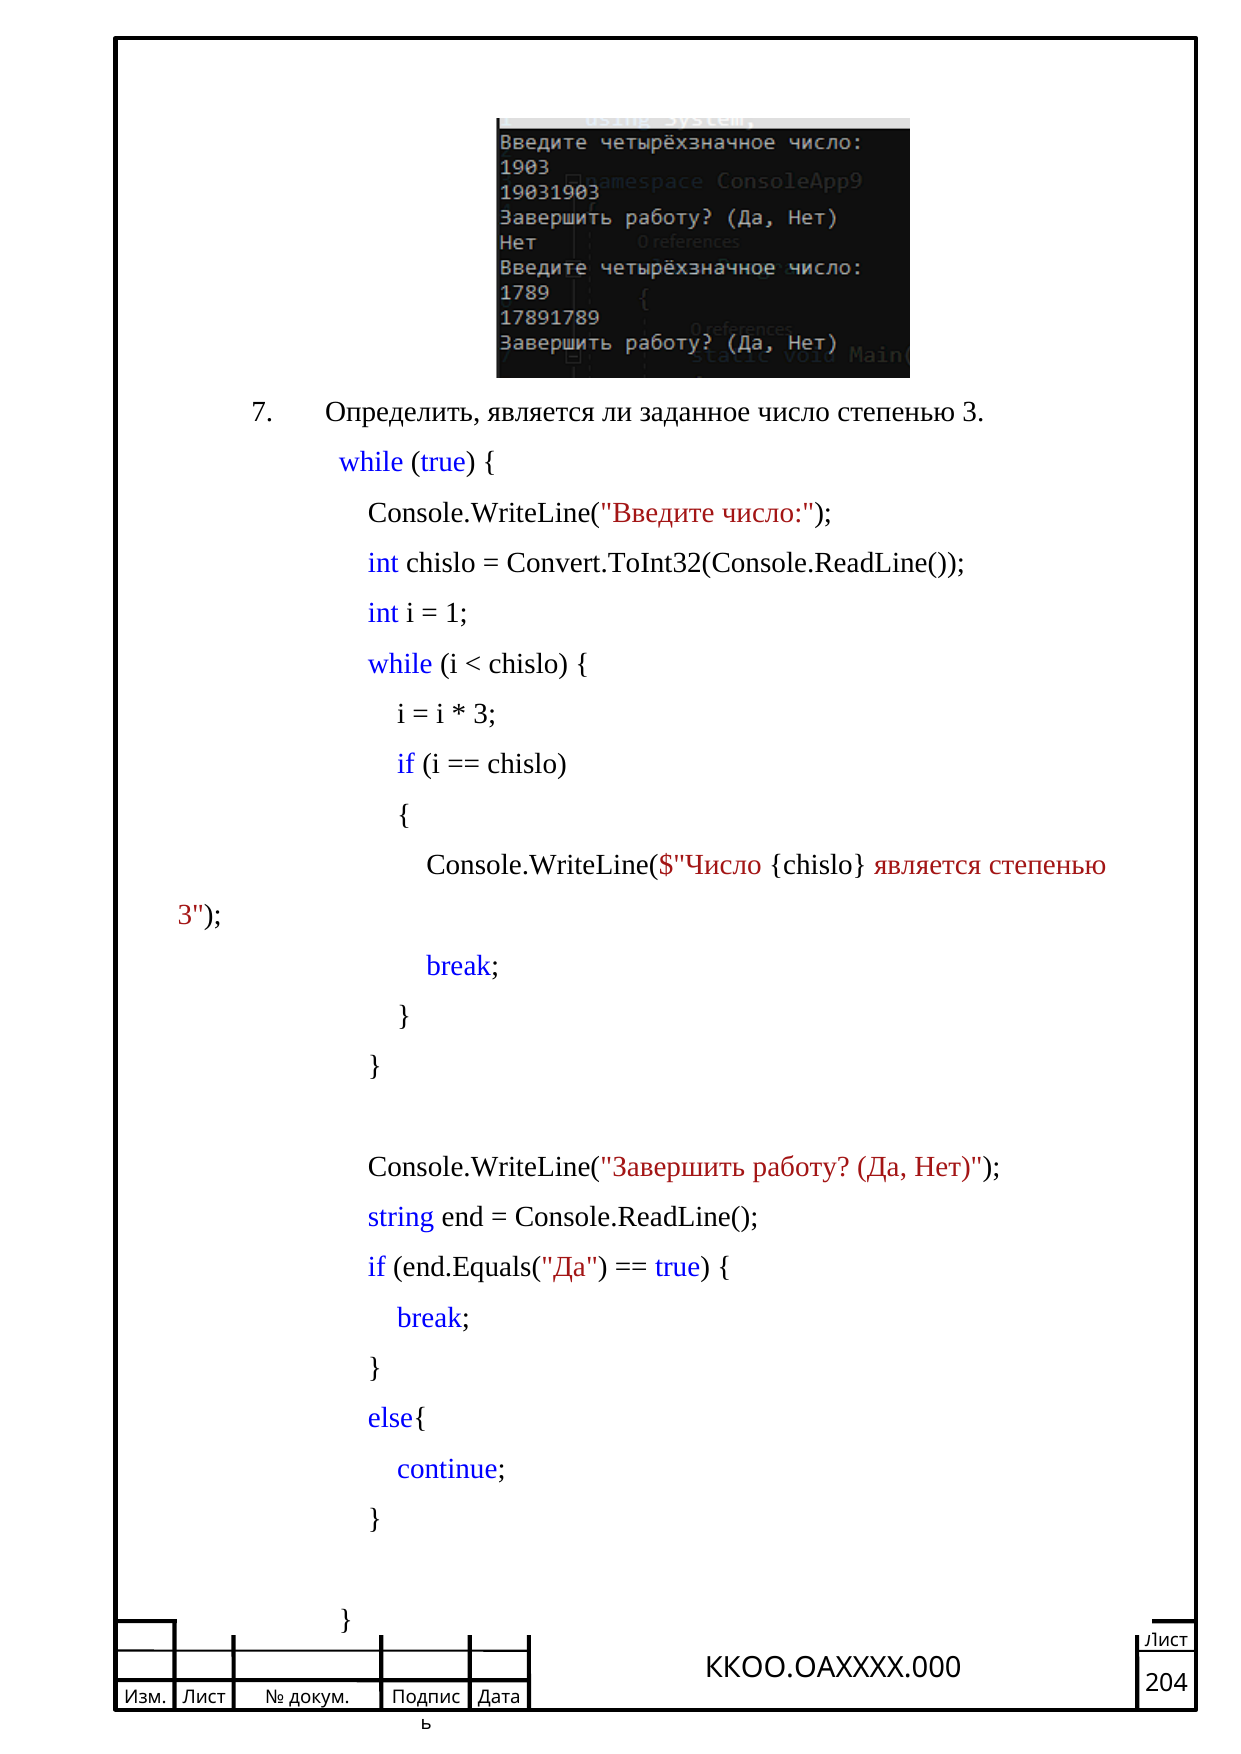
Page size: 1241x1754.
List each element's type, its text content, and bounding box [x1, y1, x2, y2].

text } [177, 1602, 1152, 1635]
text } [177, 998, 1152, 1032]
text else{ [177, 1401, 1152, 1434]
text break; [177, 1300, 1152, 1333]
text int i = 1; [177, 596, 1152, 629]
text { [177, 797, 1152, 830]
text continue; [177, 1451, 1152, 1484]
text } [177, 1048, 1152, 1082]
text } [177, 1501, 1152, 1535]
text Console.WriteLine($"Число {chislo} является степенью 3"); [177, 847, 1152, 931]
text int chislo = Convert.ToInt32(Console.ReadLine()); [177, 545, 1152, 579]
text while (true) { [177, 444, 1152, 478]
picture [492, 118, 910, 378]
text while (i < chislo) { [177, 646, 1152, 679]
text Console.WriteLine("Завершить работу? (Да, Нет)"); [177, 1149, 1152, 1182]
list Определить, является ли заданное число степенью 3. [177, 394, 1152, 428]
text break; [177, 948, 1152, 981]
text i = i * 3; [177, 696, 1152, 730]
text Console.WriteLine("Введите число:"); [177, 495, 1152, 528]
text if (i == chislo) [177, 746, 1152, 780]
text string end = Console.ReadLine(); [177, 1199, 1152, 1233]
text if (end.Equals("Да") == true) { [177, 1249, 1152, 1283]
text } [177, 1350, 1152, 1384]
